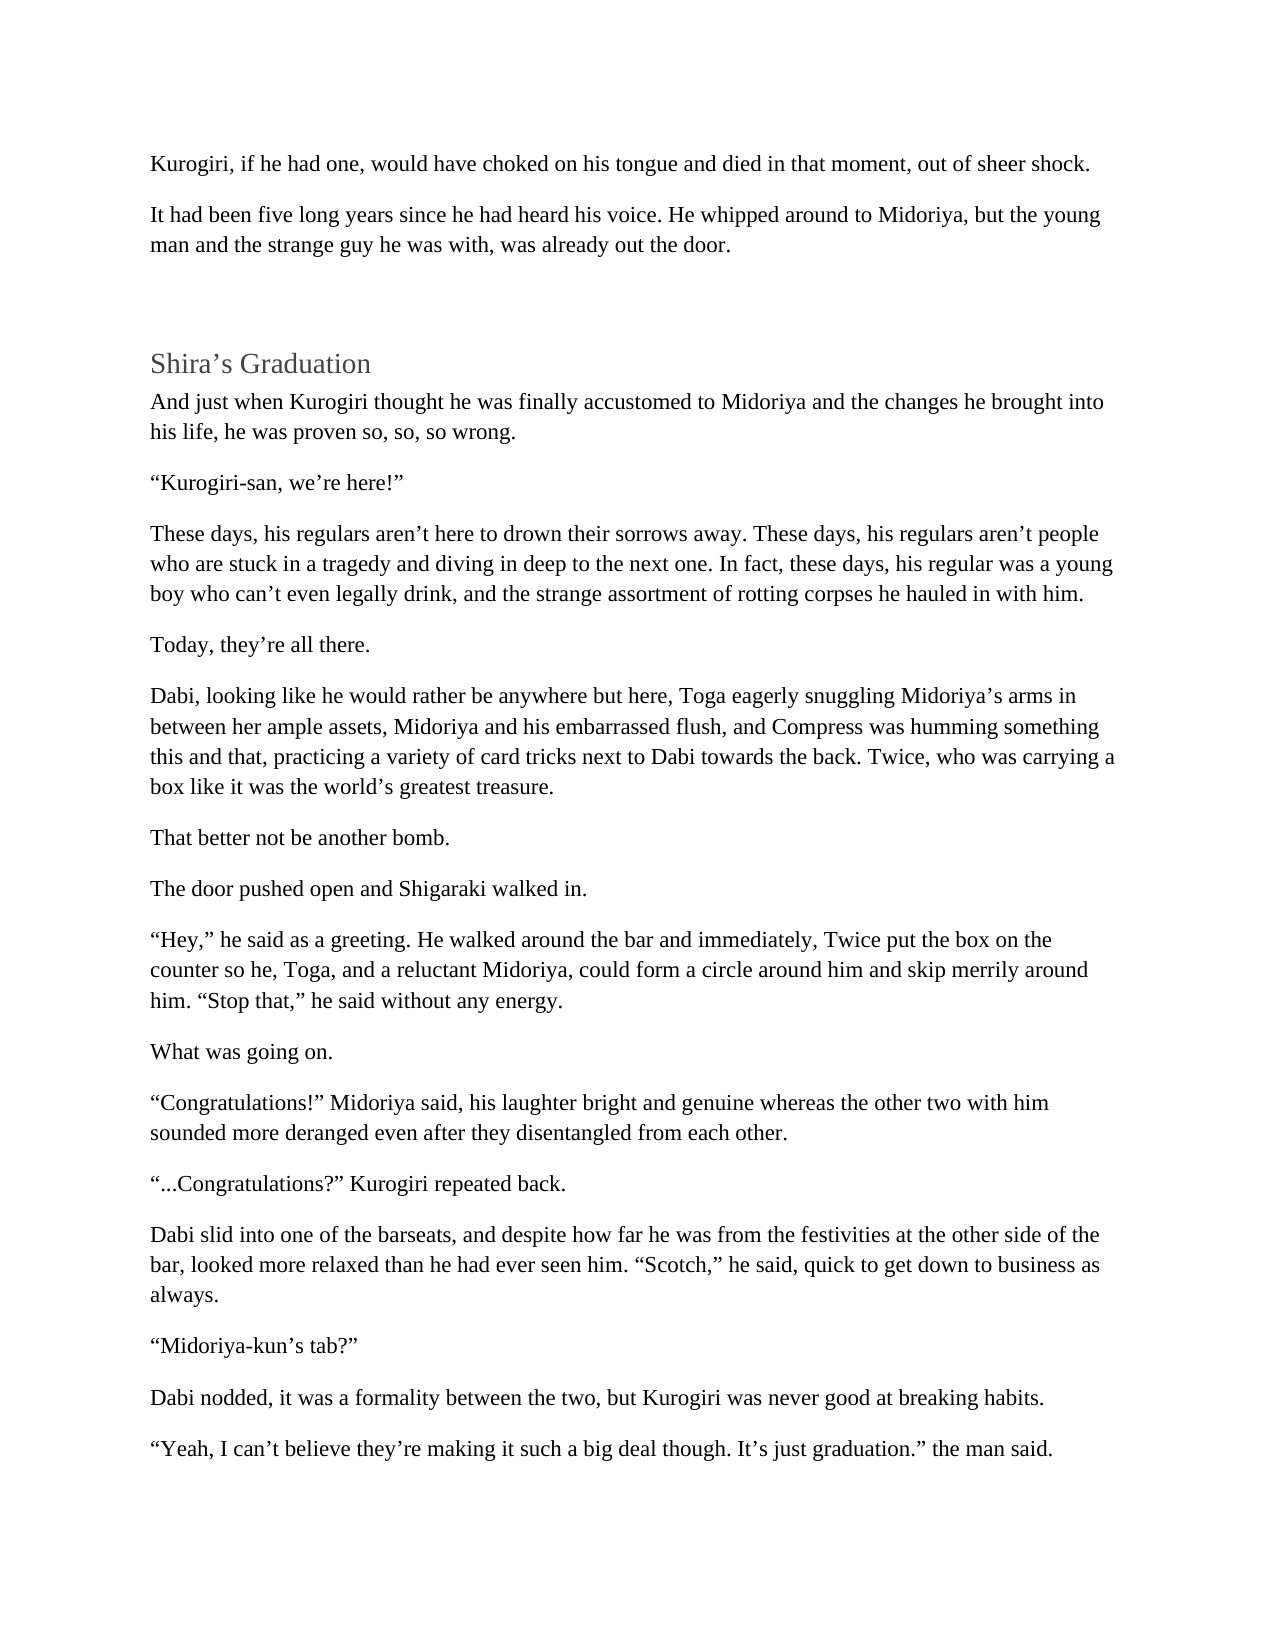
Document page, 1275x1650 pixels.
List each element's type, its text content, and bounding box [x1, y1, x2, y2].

text That better not be another bomb. [150, 824, 1125, 851]
text Dabi nodded, it was a formality between the two, but Kurogiri was never good at breaking habits. [150, 1383, 1125, 1410]
text “...Congratulations?” Kurogiri repeated back. [150, 1170, 1125, 1196]
text “Congratulations!” Midoriya said, his laughter bright and genuine whereas the other two with him sounded more deranged even after they disentangled from each other. [150, 1089, 1125, 1145]
text Dabi slid into one of the barseats, and despite how far he was from the festivities at the other side of the bar, looked more relaxed than he had ever seen him. “Scotch,” he said, quick to get down to business as always. [150, 1221, 1125, 1308]
subtitle Shira’s Graduation [150, 346, 1125, 379]
text “Kurogiri-san, we’re here!” [150, 469, 1125, 495]
text “Yeah, I can’t believe they’re making it such a big deal though. It’s just graduation.” the man said. [150, 1434, 1125, 1461]
text The door pushed open and Shigaraki walked in. [150, 875, 1125, 902]
text “Midoriya-kun’s tab?” [150, 1332, 1125, 1359]
text “Hey,” he said as a greeting. He walked around the bar and immediately, Twice put the box on the counter so he, Toga, and a reluctant Midoriya, could form a circle around him and skip merrily around him. “Stop that,” he said without any energy. [150, 926, 1125, 1013]
text It had been five long years since he had heard his voice. He whipped around to Midoriya, but the young man and the strange guy he was with, was already out the door. [150, 201, 1125, 258]
text What was going on. [150, 1038, 1125, 1064]
text Dabi, looking like he would rather be anywhere but here, Toga eagerly snuggling Midoriya’s arms in between her ample assets, Midoriya and his embarrassed flush, and Compress was humming something this and that, practicing a variety of card tricks next to Dabi towards the back. Twice, who was carrying a box like it was the world’s greatest treasure. [150, 682, 1125, 799]
text These days, his regulars aren’t here to drown their sorrows away. These days, his regulars aren’t people who are stuck in a tragedy and diving in deep to the next one. In fact, these days, his regular was a young boy who can’t even legally drink, and the strange assortment of rotting corpses he hauled in with him. [150, 520, 1125, 607]
text And just when Kurogiri thought he was finally accustomed to Midoriya and the changes he brought into his life, he was proven so, so, so wrong. [150, 388, 1125, 444]
text Kurogiri, if he had one, would have choked on his tongue and died in that moment, out of sheer shock. [150, 150, 1125, 176]
text Today, they’re all there. [150, 631, 1125, 658]
